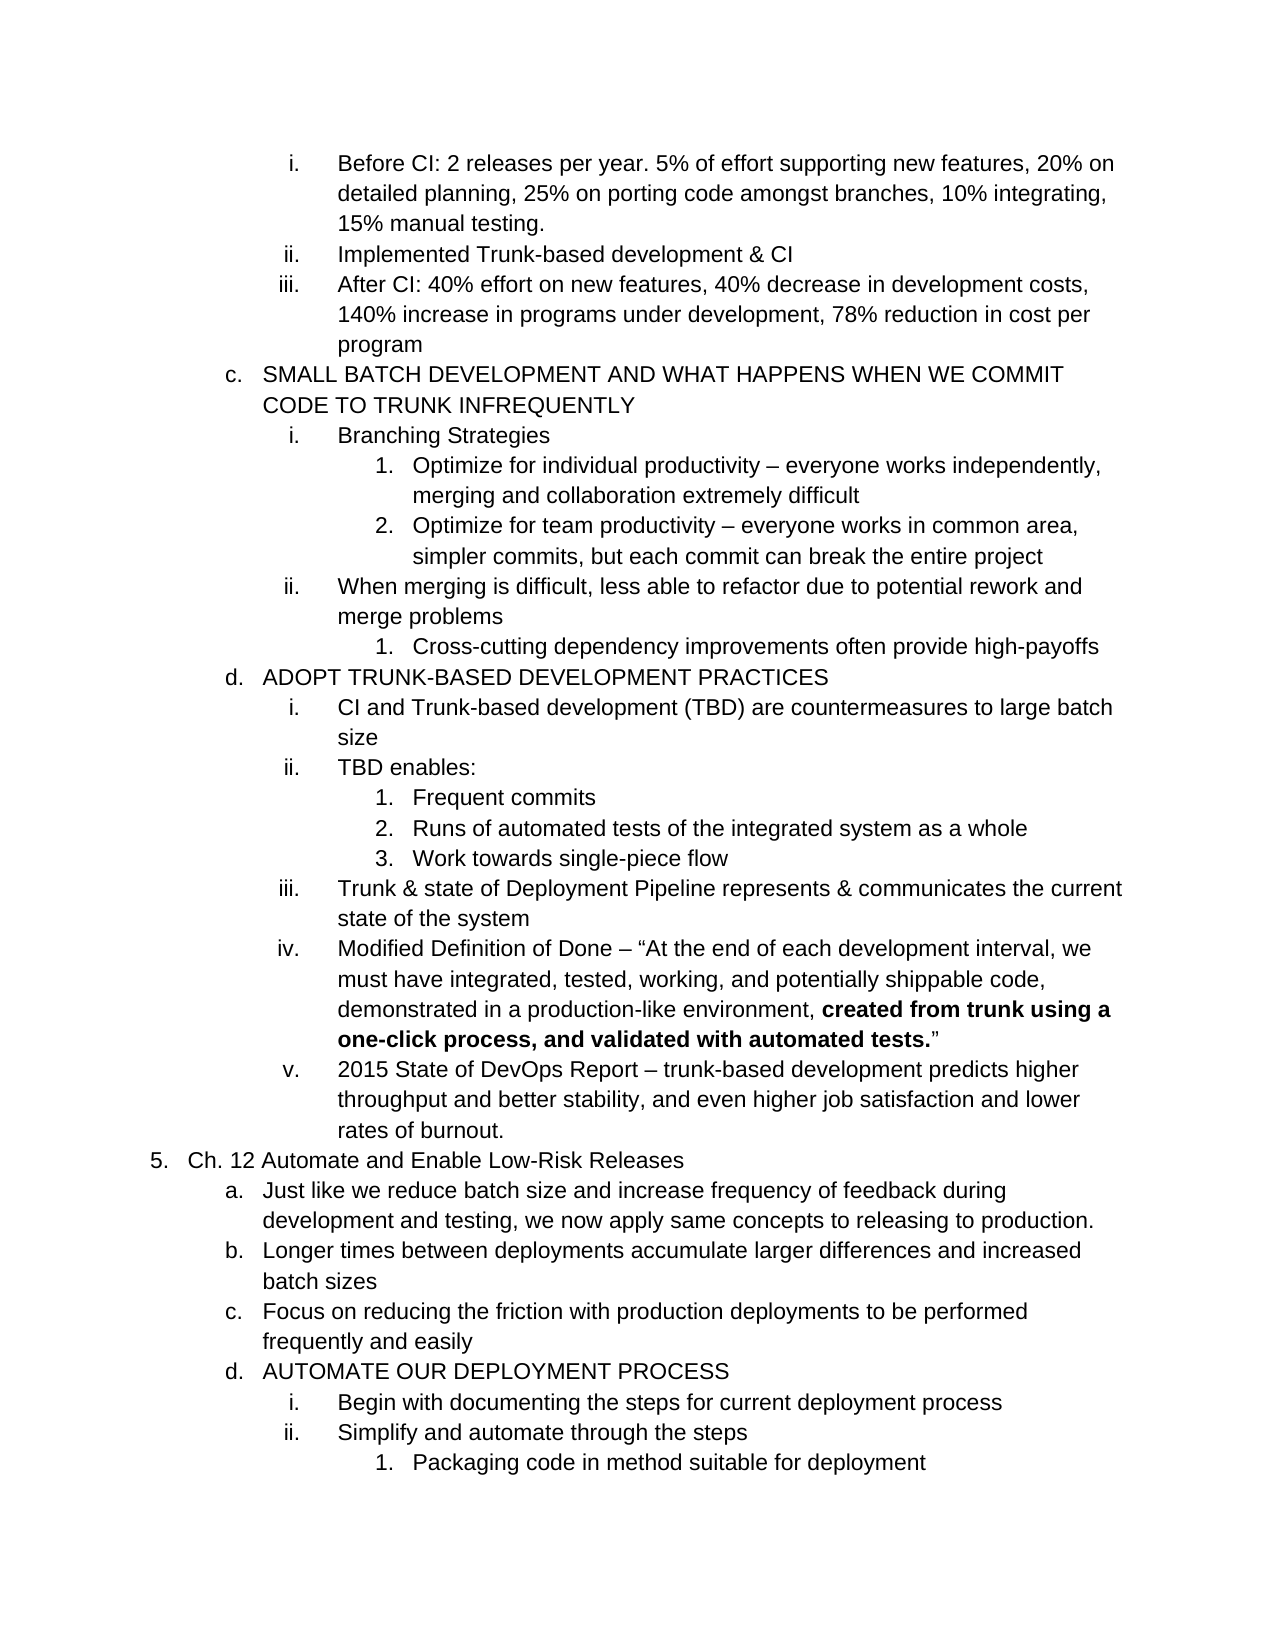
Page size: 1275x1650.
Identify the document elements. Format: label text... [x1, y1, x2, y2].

list TBD enables: [300, 754, 1125, 781]
list After CI: 40% effort on new features, 40% decrease in development costs, 140% increase in programs under development, 78% reduction in cost per program [300, 271, 1125, 358]
list Branching Strategies [300, 422, 1125, 448]
list Implemented Trunk-based development & CI [300, 241, 1125, 267]
list Before CI: 2 releases per year. 5% of effort supporting new features, 20% on detailed planning, 25% on porting code amongst branches, 10% integrating, 15% manual testing. [300, 150, 1125, 237]
list Simplify and automate through the steps [300, 1419, 1125, 1445]
list Optimize for team productivity – everyone works in common area, simpler commits, but each commit can break the entire project [375, 512, 1125, 569]
list Packaging code in method suitable for deployment [375, 1449, 1125, 1475]
list Modified Definition of Done – “At the end of each development interval, we must have integrated, tested, working, and potentially shippable code, demonstrated in a production-like environment, created from trunk using a one-click process, and validated with automated tests.” [300, 935, 1125, 1052]
list Optimize for individual productivity – everyone works independently, merging and collaboration extremely difficult [375, 452, 1125, 509]
list Longer times between deployments accumulate larger differences and increased batch sizes [225, 1237, 1125, 1294]
list Begin with documenting the steps for current deployment process [300, 1388, 1125, 1415]
list AUTOMATE OUR DEPLOYMENT PROCESS [225, 1358, 1125, 1385]
list Runs of automated tests of the integrated system as a whole [375, 814, 1125, 841]
list SMALL BATCH DEVELOPMENT AND WHAT HAPPENS WHEN WE COMMIT CODE TO TRUNK INFREQUENTLY [225, 361, 1125, 418]
list ADOPT TRUNK-BASED DEVELOPMENT PRACTICES [225, 663, 1125, 690]
list Frequent commits [375, 784, 1125, 811]
list Focus on reducing the friction with production deployments to be performed frequently and easily [225, 1298, 1125, 1354]
list Ch. 12 Automate and Enable Low-Risk Releases [150, 1147, 1125, 1173]
list 2015 State of DevOps Report – trunk-based development predicts higher throughput and better stability, and even higher job satisfaction and lower rates of burnout. [300, 1056, 1125, 1143]
list Just like we reduce batch size and increase frequency of feedback during development and testing, we now apply same concepts to releasing to production. [225, 1177, 1125, 1234]
list CI and Trunk-based development (TBD) are countermeasures to large batch size [300, 694, 1125, 750]
list Work towards single-piece flow [375, 845, 1125, 871]
list Cross-cutting dependency improvements often provide high-payoffs [375, 633, 1125, 660]
list When merging is difficult, less able to refactor due to potential rework and merge problems [300, 573, 1125, 629]
list Trunk & state of Deployment Pipeline represents & communicates the current state of the system [300, 875, 1125, 932]
